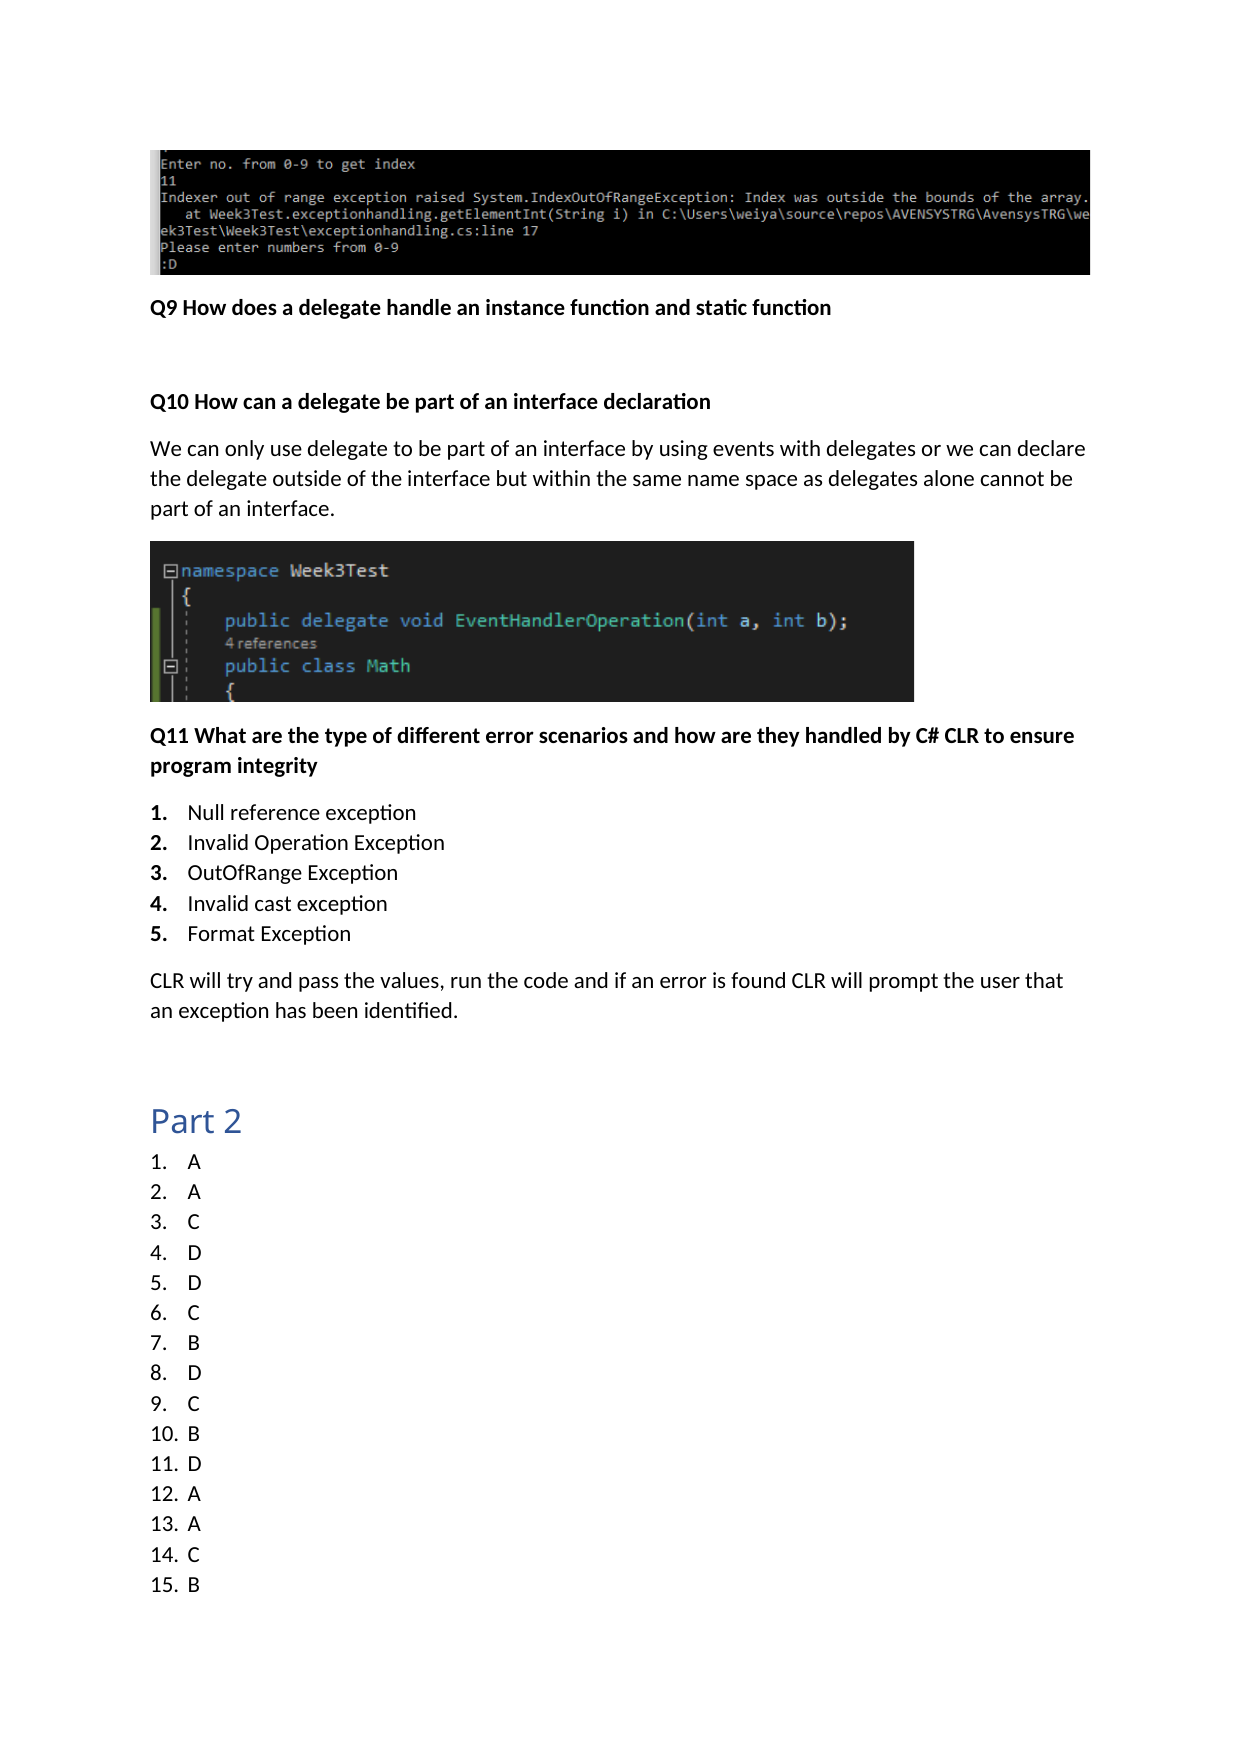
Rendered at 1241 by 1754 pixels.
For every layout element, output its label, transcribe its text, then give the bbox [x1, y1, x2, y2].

list C [150, 1389, 1090, 1417]
list C [150, 1207, 1090, 1235]
text We can only use delegate to be part of an interface by using events with delegates or we can declare the delegate outside of the interface but within the same name space as delegates alone cannot be part of an interface. [150, 434, 1090, 522]
list Format Exception [150, 919, 1090, 947]
list D [150, 1268, 1090, 1296]
text CLR will try and pass the values, run the code and if an error is found CLR will prompt the user that an exception has been identified. [150, 966, 1090, 1024]
list B [150, 1419, 1090, 1447]
list Invalid Operation Exception [150, 828, 1090, 856]
text Q10 How can a delegate be part of an interface declaration [150, 387, 1090, 415]
list A [150, 1479, 1090, 1507]
list D [150, 1449, 1090, 1477]
list A [150, 1147, 1090, 1175]
list A [150, 1177, 1090, 1205]
list D [150, 1238, 1090, 1266]
list C [150, 1540, 1090, 1568]
picture [150, 150, 1091, 275]
list A [150, 1509, 1090, 1537]
subtitle Part 2 [150, 1098, 1090, 1143]
picture [150, 541, 915, 702]
list Null reference exception [150, 798, 1090, 826]
list Invalid cast exception [150, 889, 1090, 917]
list OutOfRange Exception [150, 858, 1090, 886]
list B [150, 1570, 1090, 1598]
text Q9 How does a delegate handle an instance function and static function [150, 293, 1090, 321]
list D [150, 1358, 1090, 1386]
text Q11 What are the type of different error scenarios and how are they handled by C# CLR to ensure program integrity [150, 721, 1090, 779]
list B [150, 1328, 1090, 1356]
list C [150, 1298, 1090, 1326]
